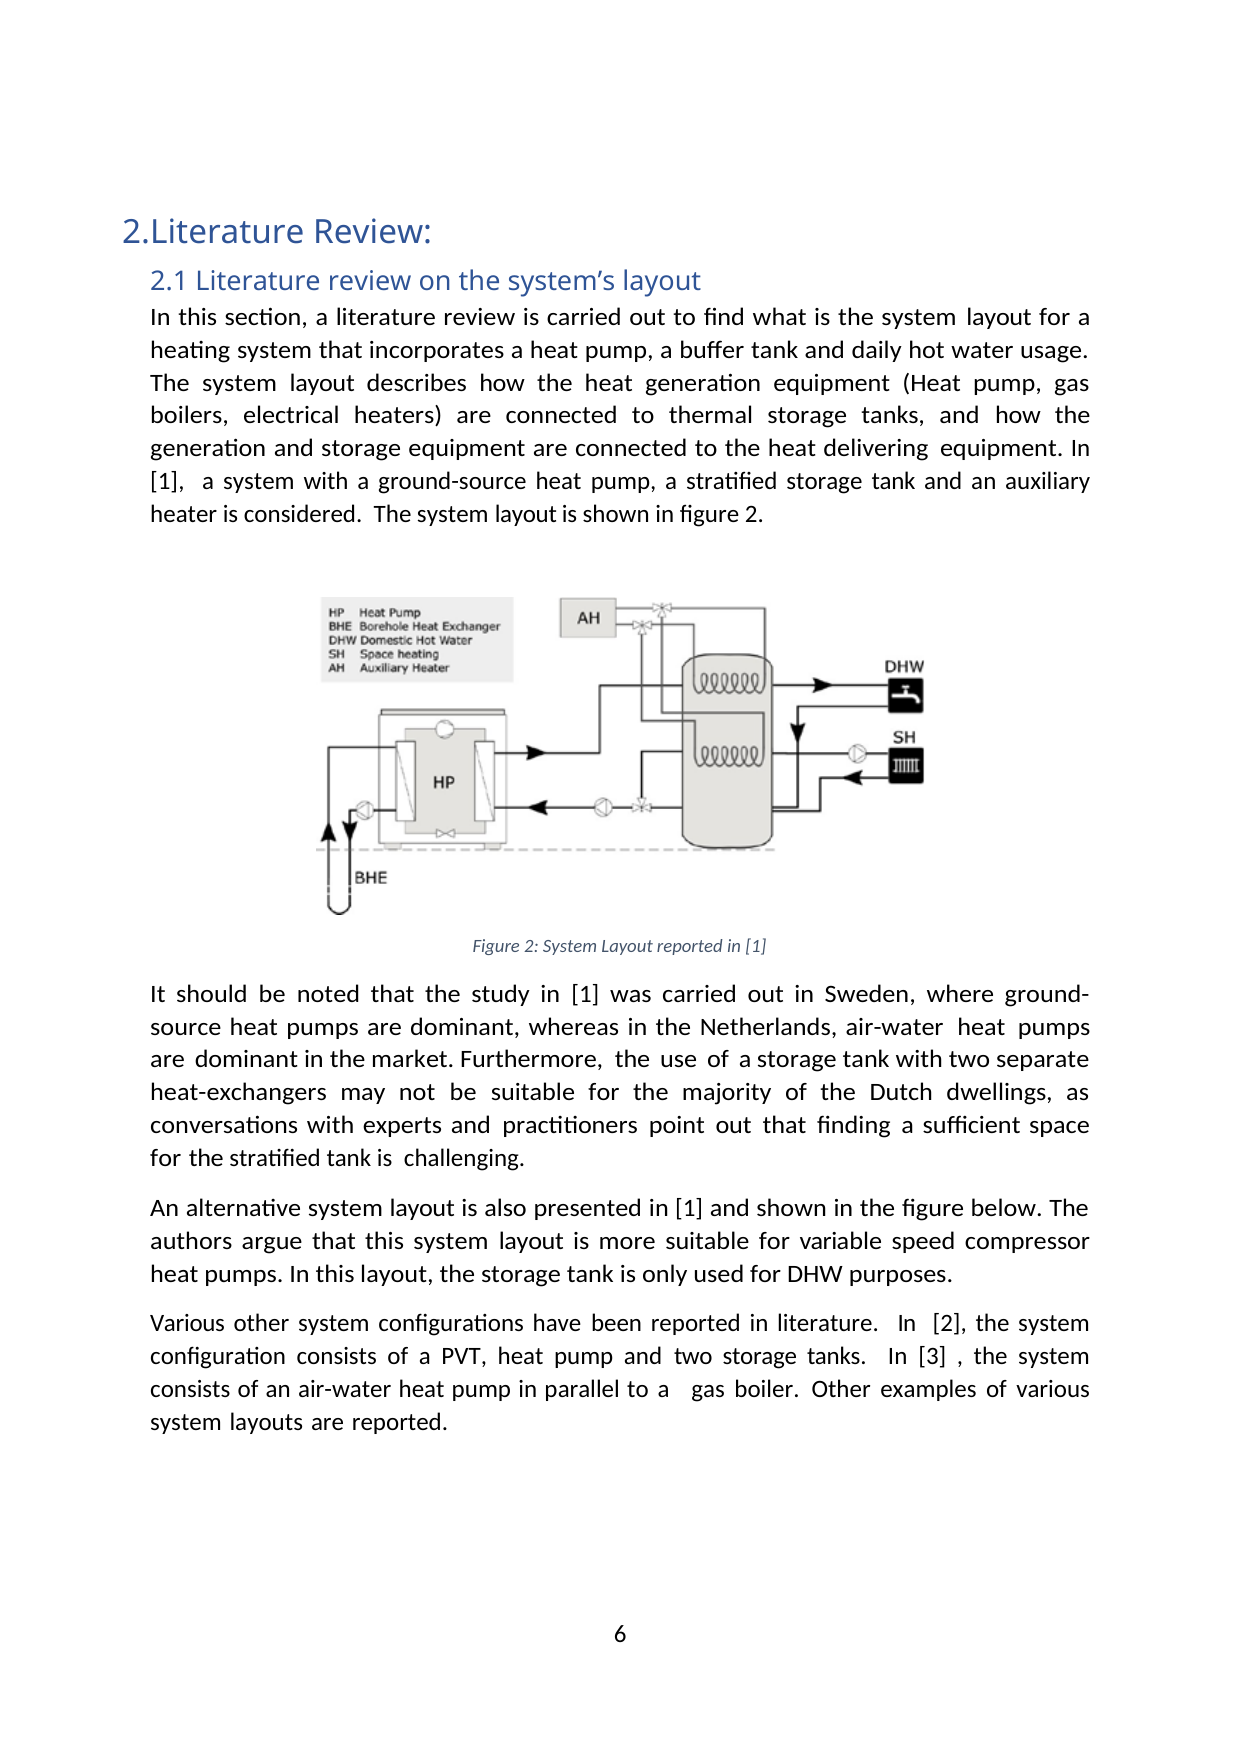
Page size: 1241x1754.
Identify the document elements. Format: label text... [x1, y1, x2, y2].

text Various other system configurations have been reported in literature. In , the system configuration consists of a PVT, heat pump and two storage tanks. In , the system consists of an air-water heat pump in parallel to a gas boiler. Other examples of various system layouts are reported. [150, 1307, 1090, 1437]
subtitle Literature Review: [122, 208, 1090, 253]
text An alternative system layout is also presented in and shown in the figure below. The authors argue that this system layout is more suitable for variable speed compressor heat pumps. In this layout, the storage tank is only used for DHW purposes. [150, 1192, 1090, 1288]
picture [316, 597, 925, 915]
subtitle 2.1 Literature review on the system’s layout [150, 261, 1090, 298]
text In this section, a literature review is carried out to find what is the system layout for a heating system that incorporates a heat pump, a buffer tank and daily hot water usage. The system layout describes how the heat generation equipment (Heat pump, gas boilers, electrical heaters) are connected to thermal storage tanks, and how the generation and storage equipment are connected to the heat delivering equipment. In , a system with a ground-source heat pump, a stratified storage tank and an auxiliary heater is considered. The system layout is shown in figure 2. [150, 301, 1090, 529]
text Figure 2: System Layout reported in [150, 934, 1090, 957]
text It should be noted that the study in was carried out in Sweden, where ground-source heat pumps are dominant, whereas in the Netherlands, air-water heat pumps are dominant in the market. Furthermore, the use of a storage tank with two separate heat-exchangers may not be suitable for the majority of the Dutch dwellings, as conversations with experts and practitioners point out that finding a sufficient space for the stratified tank is challenging. [150, 978, 1090, 1173]
